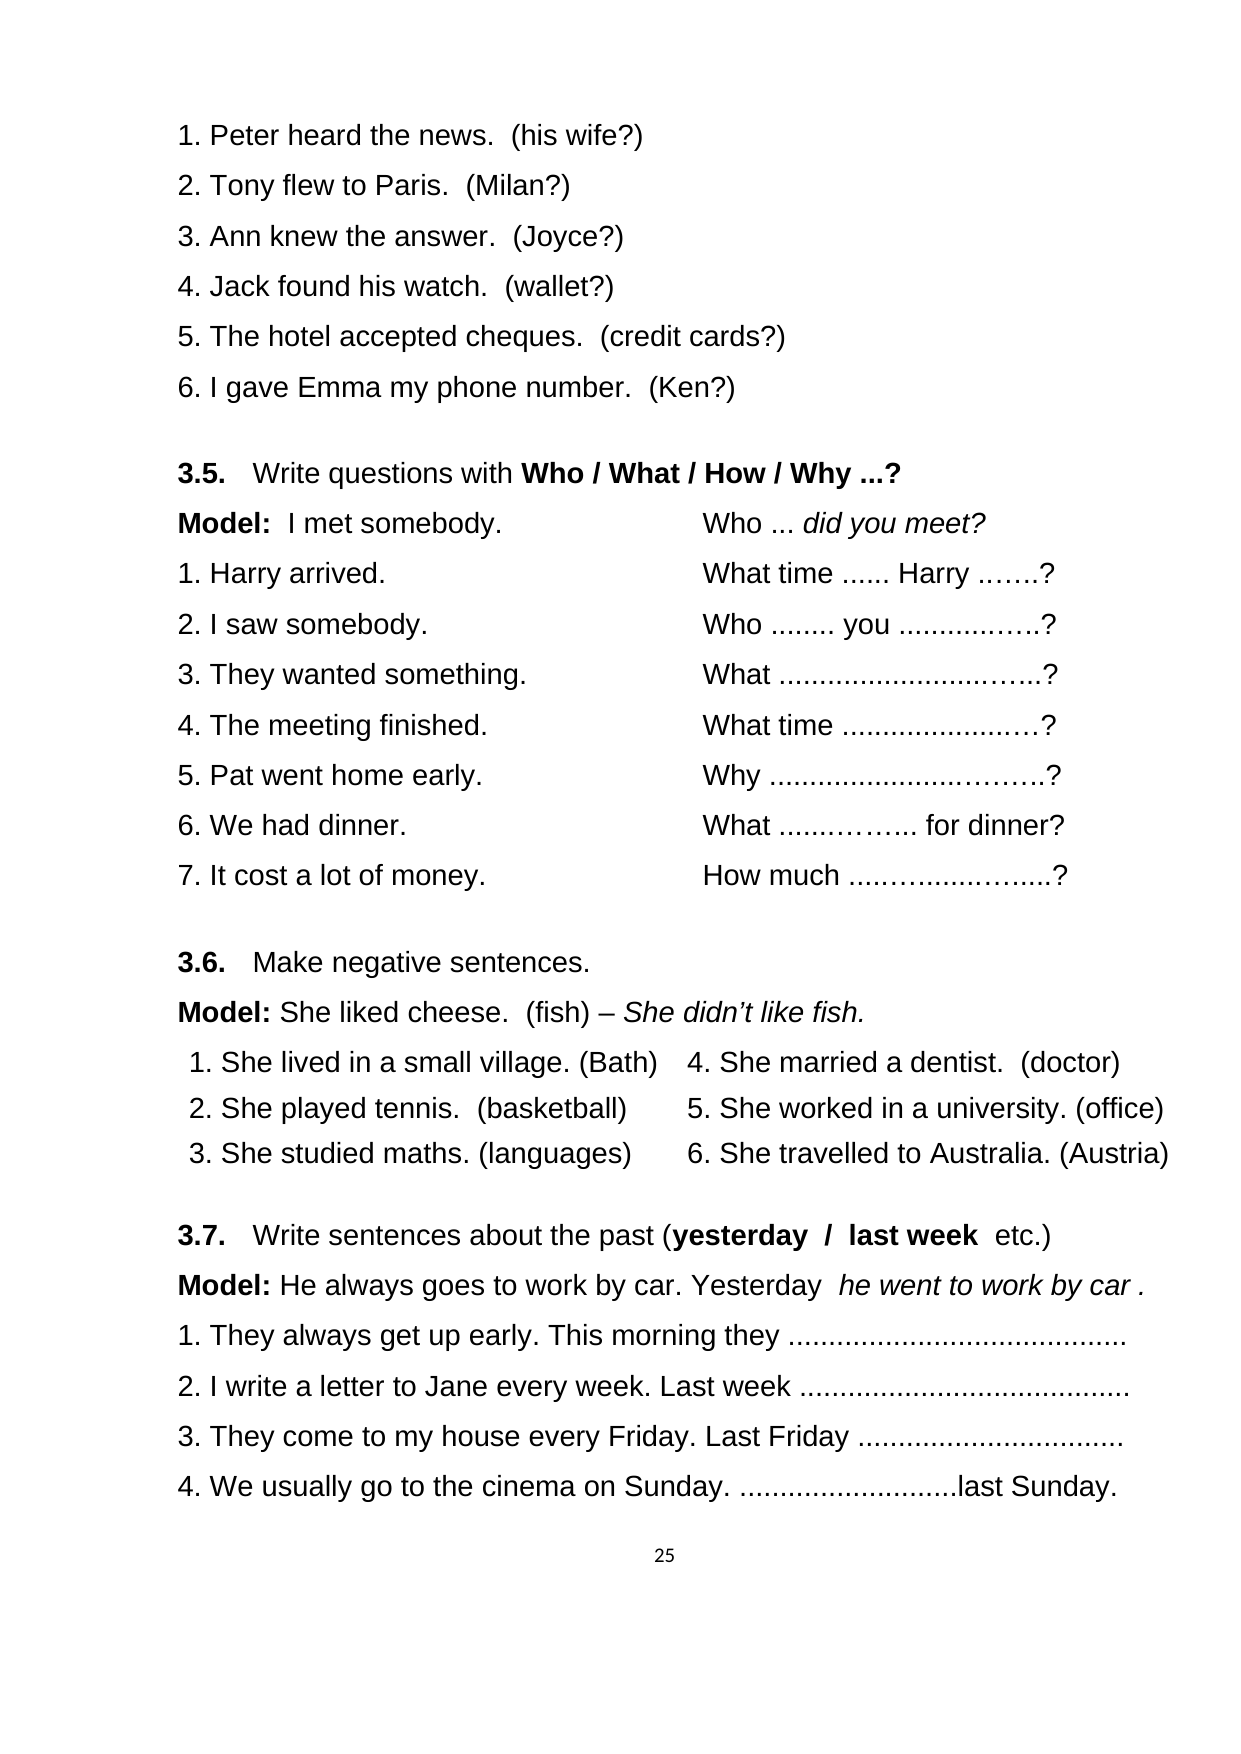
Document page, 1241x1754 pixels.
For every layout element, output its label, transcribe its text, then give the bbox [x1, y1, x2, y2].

table_cell 2. She played tennis. (basketball) [177, 1091, 676, 1136]
text 6. We had dinner. What .......……... for dinner? [177, 808, 1152, 842]
text 3. Ann knew the answer. (Joyce?) [177, 219, 1152, 252]
text Model: I met somebody. Who ... did you meet? [177, 506, 1152, 540]
text 3.6. Make negative sentences. [177, 945, 1152, 978]
table_cell 3. She studied maths. (languages) [177, 1136, 676, 1182]
text 3.5. Write questions with Who / What / How / Why ...? [177, 456, 1152, 489]
text 4. We usually go to the cinema on Sunday. ...........................last Sunday. [177, 1469, 1152, 1503]
table_cell 5. She worked in a university. (office) [676, 1091, 1192, 1136]
text 2. I write a letter to Jane every week. Last week ......................................... [177, 1369, 1152, 1402]
text 3.7. Write sentences about the past (yesterday / last week etc.) [177, 1218, 1152, 1251]
text 4. The meeting finished. What time .....................…? [177, 707, 1152, 741]
text 6. I gave Emma my phone number. (Ken?) [177, 370, 1152, 403]
text 1. They always get up early. This morning they .......................................... [177, 1318, 1152, 1352]
text 7. It cost a lot of money. How much .....…........….....? [177, 858, 1152, 892]
text Model: She liked cheese. (fish) – She didn’t like fish. [177, 995, 1152, 1028]
text 3. They wanted something. What ..........................…...? [177, 657, 1152, 691]
text 2. I saw somebody. Who ........ you ............…..? [177, 607, 1152, 640]
text 2. Tony flew to Paris. (Milan?) [177, 168, 1152, 202]
text 1. Harry arrived. What time ...... Harry ..…..? [177, 557, 1152, 590]
text 5. The hotel accepted cheques. (credit cards?) [177, 319, 1152, 353]
table_header 1. She lived in a small village. (Bath) [177, 1045, 676, 1091]
text Model: He always goes to work by car. Yesterday he went to work by car . [177, 1268, 1152, 1302]
text 4. Jack found his watch. (wallet?) [177, 269, 1152, 303]
text 1. Peter heard the news. (his wife?) [177, 118, 1152, 152]
table_cell 6. She travelled to Australia. (Austria) [676, 1136, 1192, 1182]
table_header 4. She married a dentist. (doctor) [676, 1045, 1192, 1091]
text 5. Pat went home early. Why ........................….…..? [177, 758, 1152, 791]
text 3. They come to my house every Friday. Last Friday ................................. [177, 1419, 1152, 1453]
